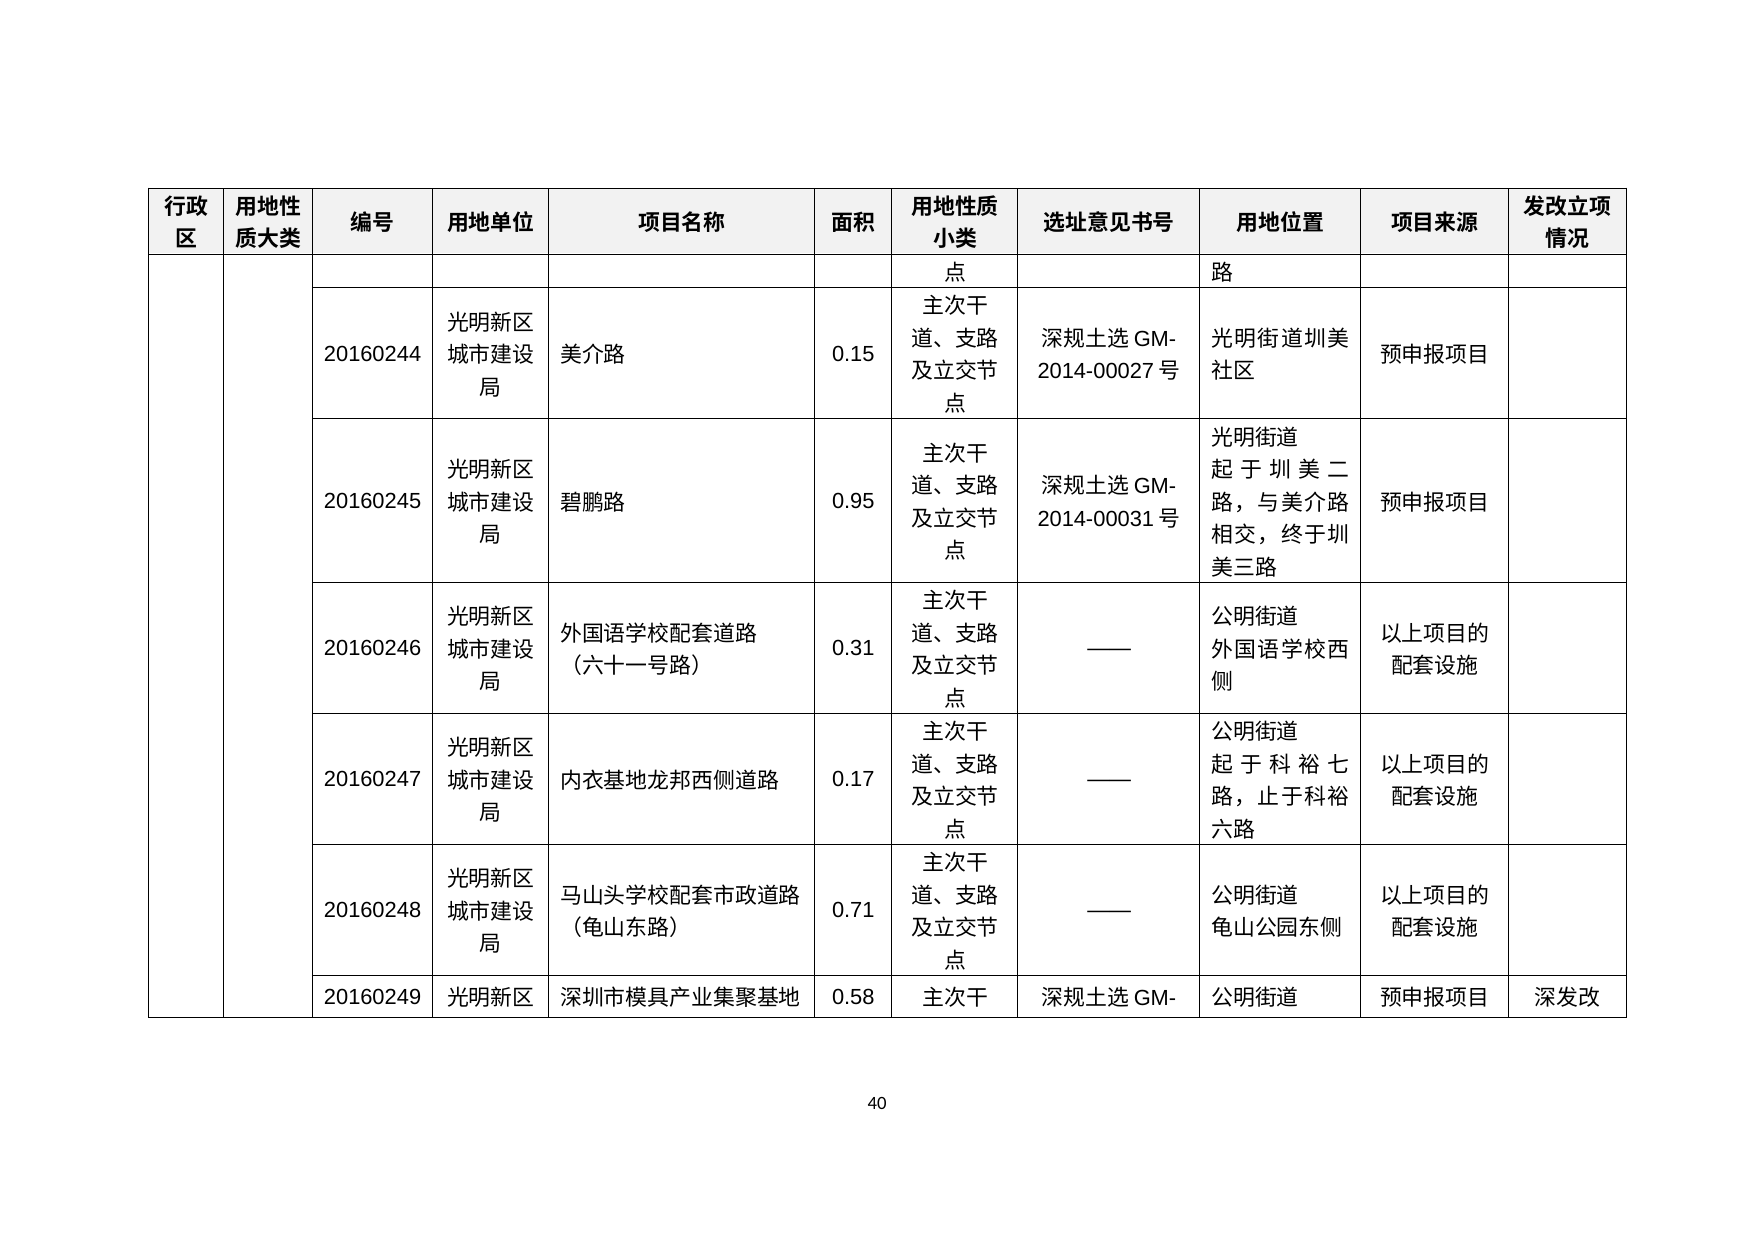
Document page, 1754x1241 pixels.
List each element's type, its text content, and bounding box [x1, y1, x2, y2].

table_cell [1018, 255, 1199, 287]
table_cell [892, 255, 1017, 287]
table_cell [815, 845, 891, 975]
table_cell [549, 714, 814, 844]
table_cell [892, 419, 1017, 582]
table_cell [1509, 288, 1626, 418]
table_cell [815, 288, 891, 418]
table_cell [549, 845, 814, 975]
table_header 面积 [815, 189, 891, 253]
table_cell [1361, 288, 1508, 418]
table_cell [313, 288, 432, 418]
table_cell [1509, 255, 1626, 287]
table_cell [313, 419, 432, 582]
table_header 用地性质大类 [224, 189, 312, 253]
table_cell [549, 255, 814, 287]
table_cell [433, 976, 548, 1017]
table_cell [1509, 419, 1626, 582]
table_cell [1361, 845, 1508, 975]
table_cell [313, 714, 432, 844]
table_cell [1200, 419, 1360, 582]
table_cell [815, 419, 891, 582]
table_header 项目来源 [1361, 189, 1508, 253]
table_header 选址意见书号 [1018, 189, 1199, 253]
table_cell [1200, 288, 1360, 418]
table_header 用地位置 [1200, 189, 1360, 253]
table_header 行政区 [149, 189, 223, 253]
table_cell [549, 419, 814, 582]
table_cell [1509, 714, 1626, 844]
table_header 项目名称 [549, 189, 814, 253]
table_header 用地性质小类 [892, 189, 1017, 253]
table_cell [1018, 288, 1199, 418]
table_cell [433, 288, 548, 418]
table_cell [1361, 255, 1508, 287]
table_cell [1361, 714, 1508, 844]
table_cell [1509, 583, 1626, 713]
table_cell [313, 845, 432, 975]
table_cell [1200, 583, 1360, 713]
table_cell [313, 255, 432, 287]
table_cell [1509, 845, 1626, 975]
table_header 编号 [313, 189, 432, 253]
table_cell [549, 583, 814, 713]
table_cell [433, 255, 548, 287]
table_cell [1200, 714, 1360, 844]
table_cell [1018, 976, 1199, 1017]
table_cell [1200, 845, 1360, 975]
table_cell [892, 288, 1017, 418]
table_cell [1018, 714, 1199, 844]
table_header 发改立项情况 [1509, 189, 1626, 253]
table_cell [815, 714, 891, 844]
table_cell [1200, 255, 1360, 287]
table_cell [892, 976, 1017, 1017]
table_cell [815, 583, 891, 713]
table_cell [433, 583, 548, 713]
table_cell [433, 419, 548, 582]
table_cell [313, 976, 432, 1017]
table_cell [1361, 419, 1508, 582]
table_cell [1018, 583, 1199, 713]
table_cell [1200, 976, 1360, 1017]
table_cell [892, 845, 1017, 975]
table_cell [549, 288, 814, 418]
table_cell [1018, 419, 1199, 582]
table_header 用地单位 [433, 189, 548, 253]
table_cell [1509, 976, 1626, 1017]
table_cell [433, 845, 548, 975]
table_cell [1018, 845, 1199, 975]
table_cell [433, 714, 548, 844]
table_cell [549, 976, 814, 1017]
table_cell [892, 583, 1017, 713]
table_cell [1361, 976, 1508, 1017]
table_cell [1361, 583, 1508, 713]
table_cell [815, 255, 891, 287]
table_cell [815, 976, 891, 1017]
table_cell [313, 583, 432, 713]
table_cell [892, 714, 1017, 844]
